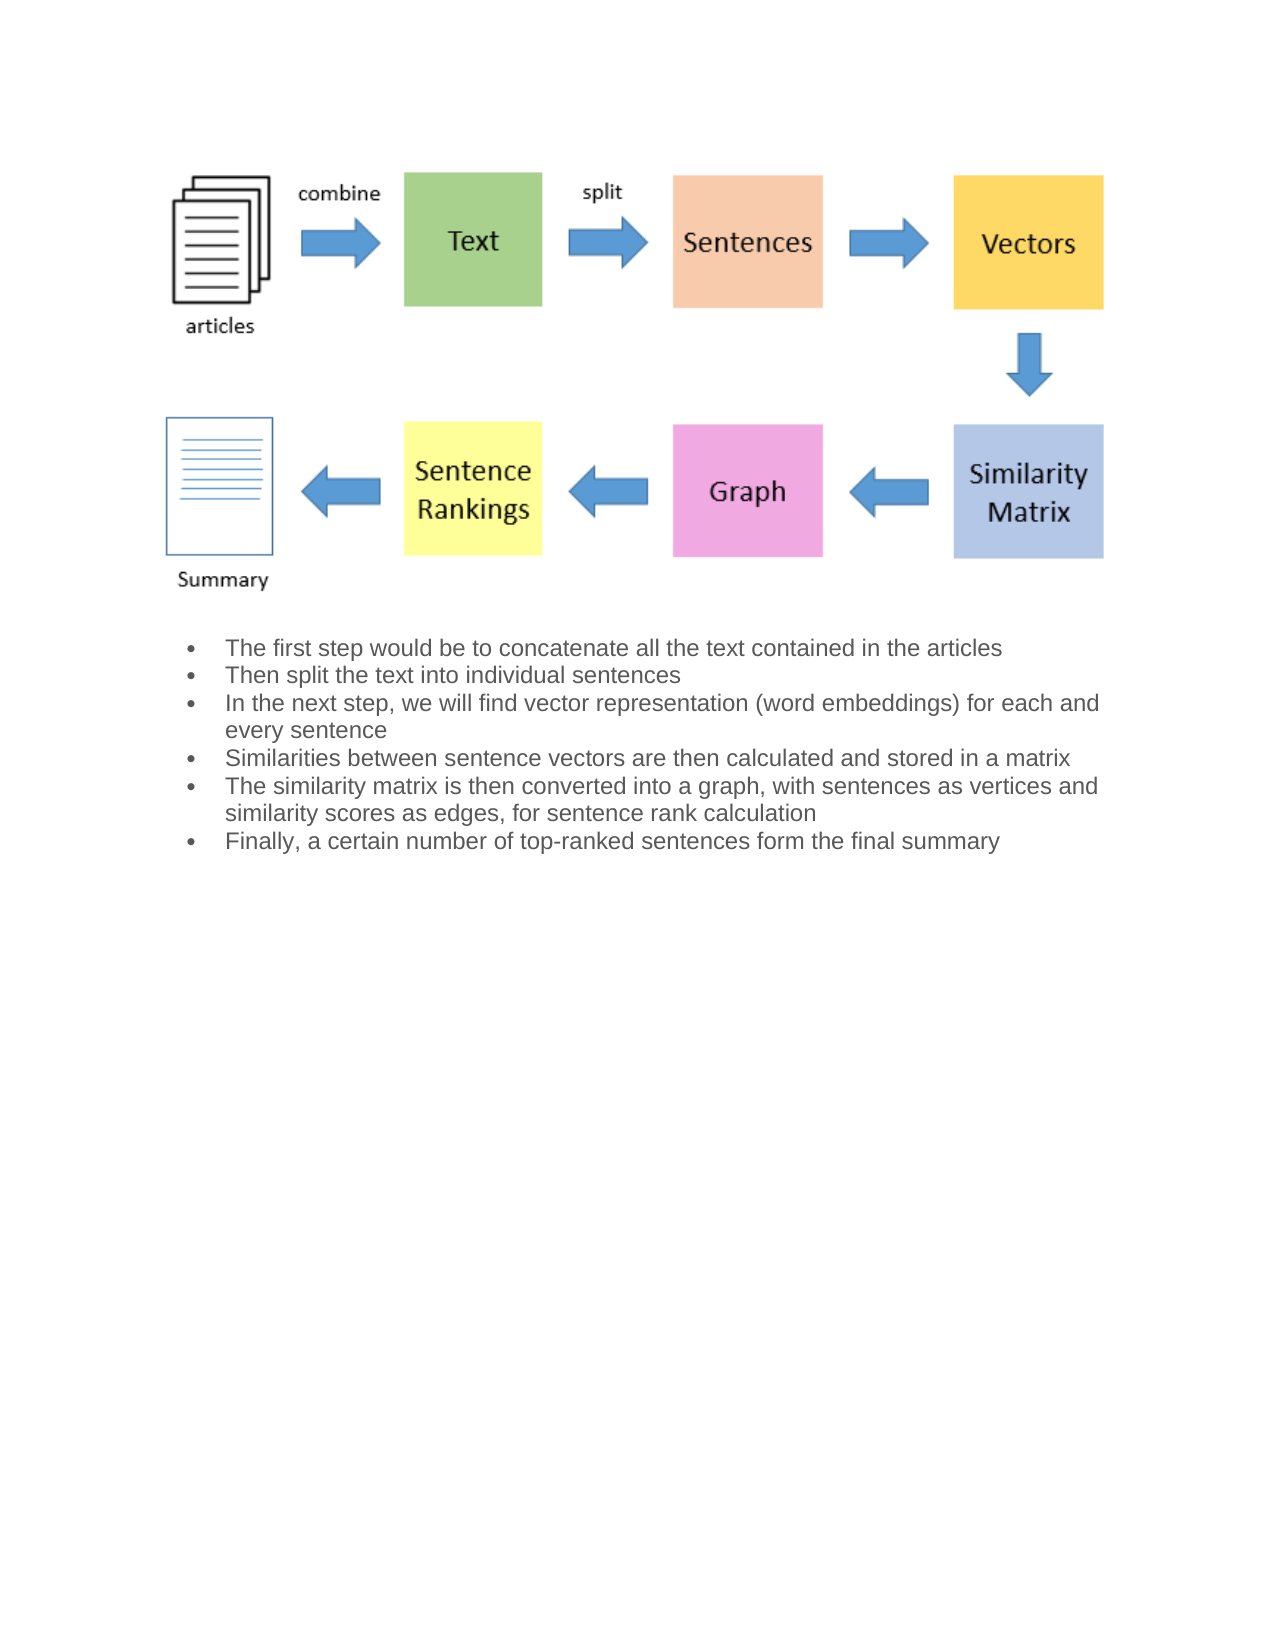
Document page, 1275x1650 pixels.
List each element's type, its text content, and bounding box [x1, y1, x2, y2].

list The first step would be to concatenate all the text contained in the articles [187, 634, 1125, 661]
list Then split the text into individual sentences [187, 661, 1125, 689]
list The similarity matrix is then converted into a graph, with sentences as vertices and similarity scores as edges, for sentence rank calculation [187, 772, 1125, 827]
list Similarities between sentence vectors are then calculated and stored in a matrix [187, 744, 1125, 772]
list In the next step, we will find vector representation (word embeddings) for each and every sentence [187, 689, 1125, 744]
picture [150, 150, 1125, 603]
list Finally, a certain number of top-ranked sentences form the final summary [187, 827, 1125, 854]
